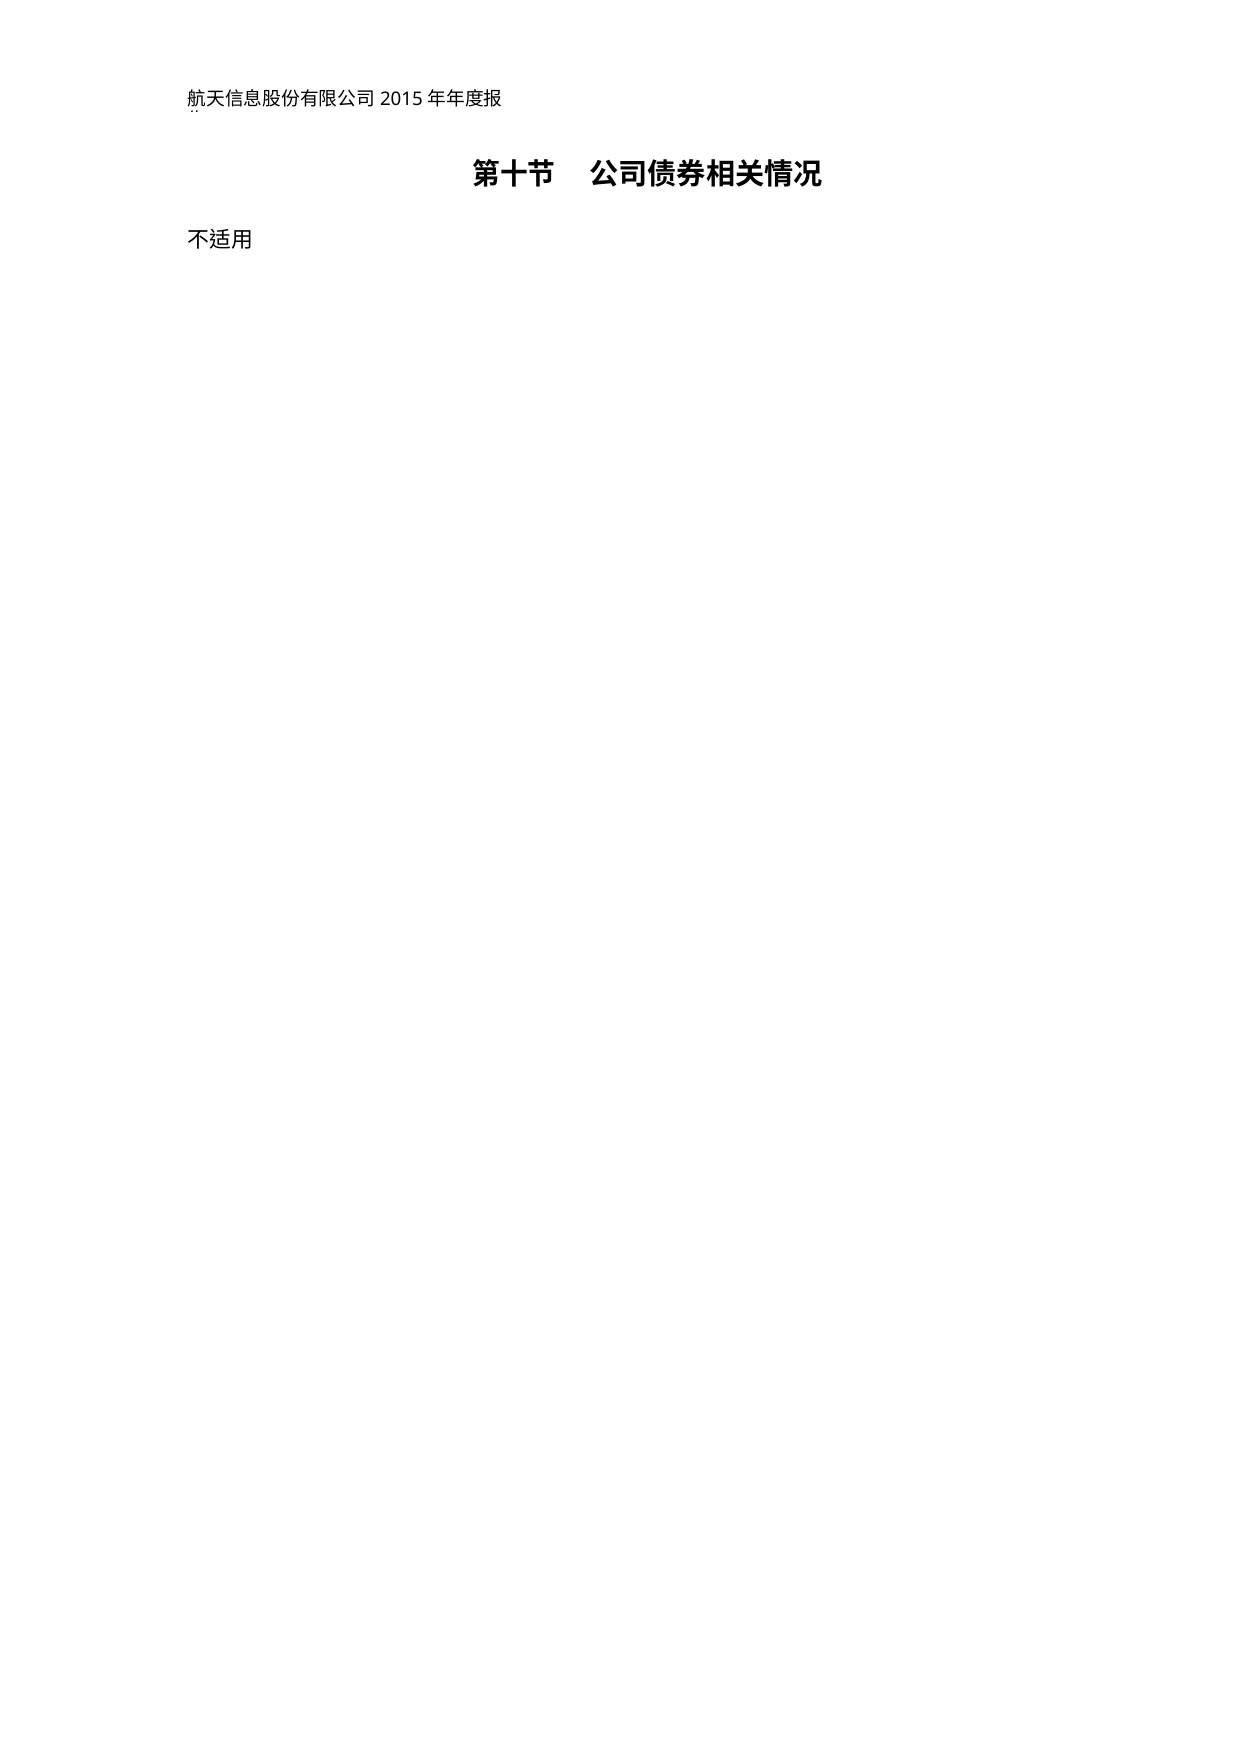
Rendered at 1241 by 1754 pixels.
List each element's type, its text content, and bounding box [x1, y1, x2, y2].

text 不适用 [187, 224, 1117, 254]
subtitle 第十节 公司债券相关情况 [472, 153, 1117, 193]
